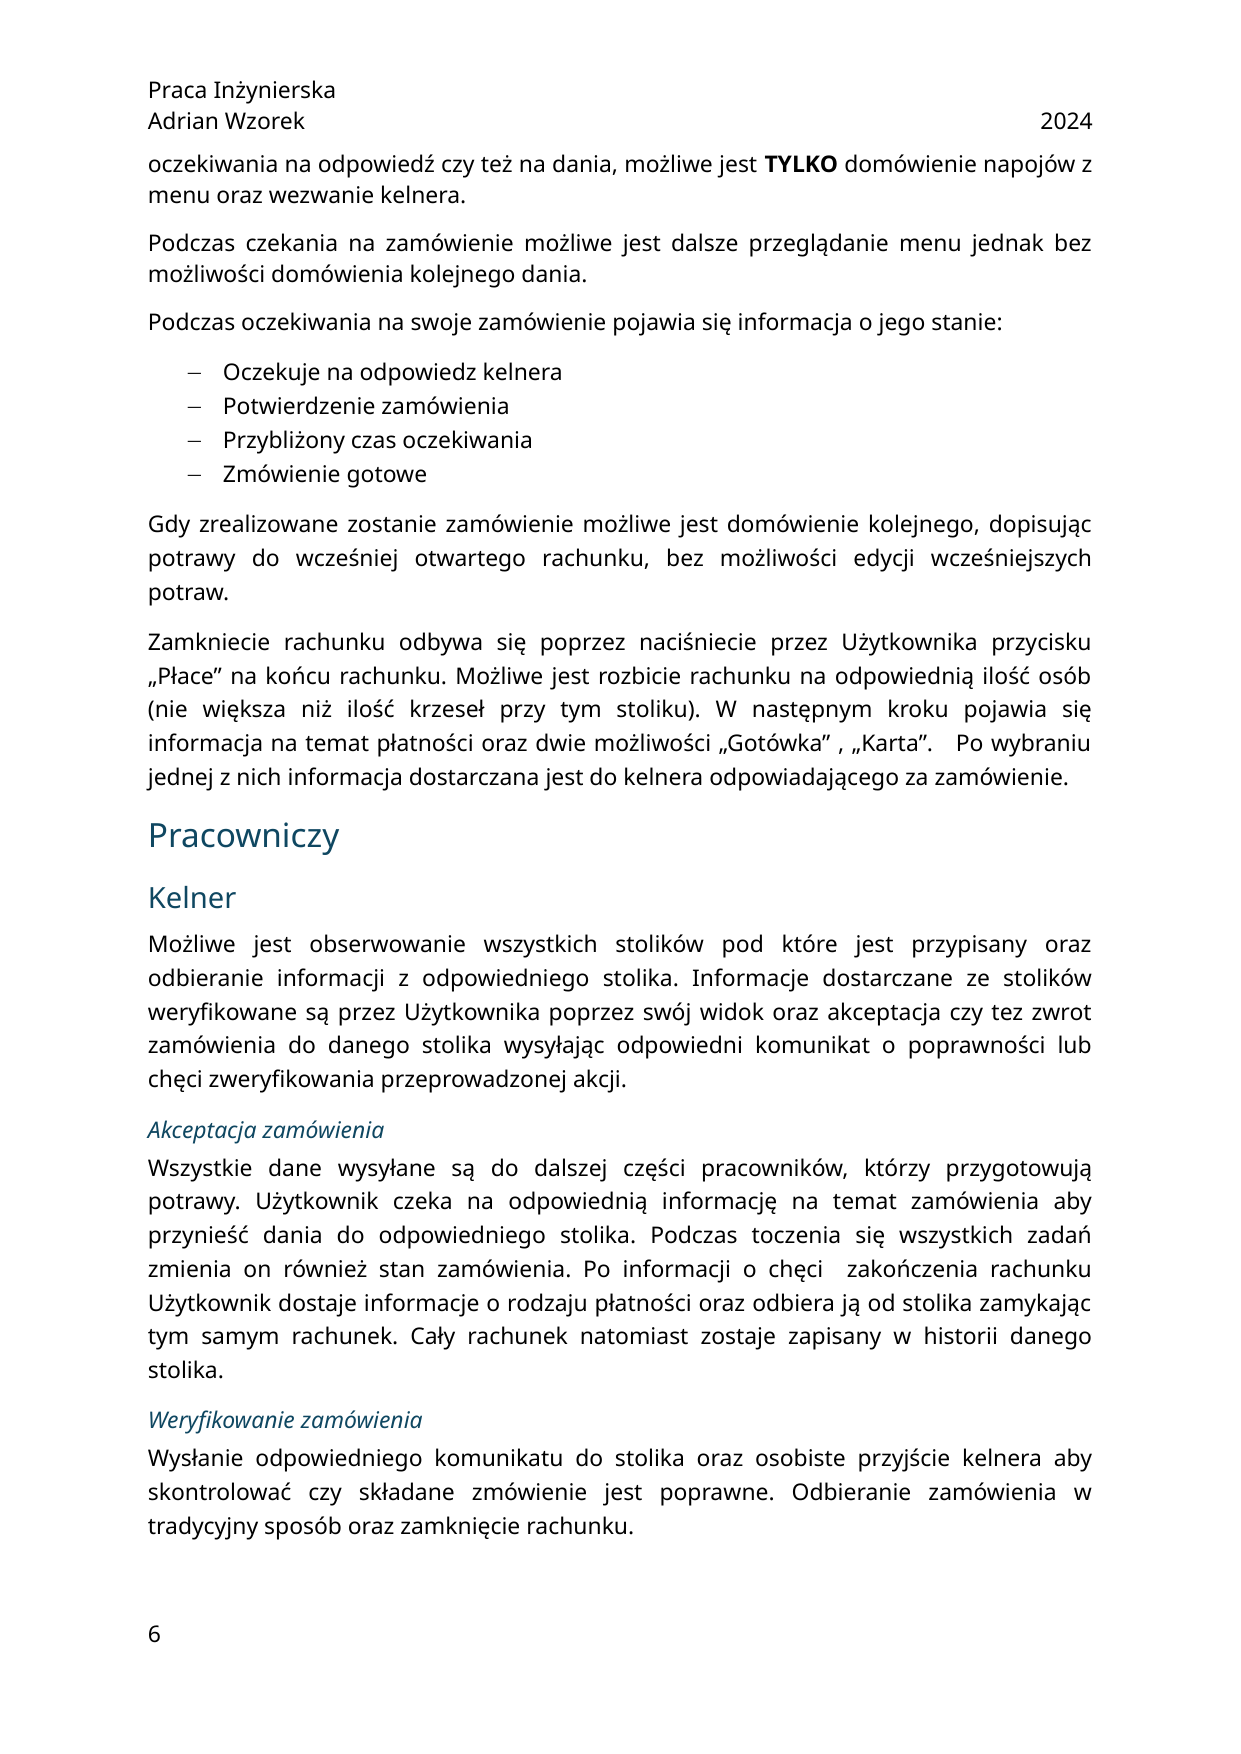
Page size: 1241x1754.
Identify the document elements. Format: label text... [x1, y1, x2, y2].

text Wysłanie odpowiedniego komunikatu do stolika oraz osobiste przyjście kelnera aby skontrolować czy składane zmówienie jest poprawne. Odbieranie zamówienia w tradycyjny sposób oraz zamknięcie rachunku. [148, 1442, 1093, 1541]
subtitle Akceptacja zamówienia [148, 1113, 1093, 1145]
list Przybliżony czas oczekiwania [185, 424, 1093, 455]
list Potwierdzenie zamówienia [185, 390, 1093, 421]
text Podczas oczekiwania na swoje zamówienie pojawia się informacja o jego stanie: [148, 306, 1093, 337]
text Wszystkie dane wysyłane są do dalszej części pracowników, którzy przygotowują potrawy. Użytkownik czeka na odpowiednią informację na temat zamówienia aby przynieść dania do odpowiedniego stolika. Podczas toczenia się wszystkich zadań zmienia on również stan zamówienia. Po informacji o chęci zakończenia rachunku Użytkownik dostaje informacje o rodzaju płatności oraz odbiera ją od stolika zamykając tym samym rachunek. Cały rachunek natomiast zostaje zapisany w historii danego stolika. [148, 1151, 1093, 1385]
list Zmówienie gotowe [185, 458, 1093, 489]
text Możliwe jest obserwowanie wszystkich stolików pod które jest przypisany oraz odbieranie informacji z odpowiedniego stolika. Informacje dostarczane ze stolików weryfikowane są przez Użytkownika poprzez swój widok oraz akceptacja czy tez zwrot zamówienia do danego stolika wysyłając odpowiedni komunikat o poprawności lub chęci zweryfikowania przeprowadzonej akcji. [148, 928, 1093, 1094]
subtitle Kelner [148, 877, 1093, 917]
list Oczekuje na odpowiedz kelnera [185, 356, 1093, 388]
subtitle Weryfikowanie zamówienia [148, 1404, 1093, 1436]
text Gdy zrealizowane zostanie zamówienie możliwe jest domówienie kolejnego, dopisując potrawy do wcześniej otwartego rachunku, bez możliwości edycji wcześniejszych potraw. [148, 508, 1093, 607]
subtitle Pracowniczy [148, 811, 1093, 857]
text Zamkniecie rachunku odbywa się poprzez naciśniecie przez Użytkownika przycisku „Płace” na końcu rachunku. Możliwe jest rozbicie rachunku na odpowiednią ilość osób (nie większa niż ilość krzeseł przy tym stoliku). W następnym kroku pojawia się informacja na temat płatności oraz dwie możliwości „Gotówka” , „Karta”. Po wybraniu jednej z nich informacja dostarczana jest do kelnera odpowiadającego za zamówienie. [148, 626, 1093, 792]
text Podczas czekania na zamówienie możliwe jest dalsze przeglądanie menu jednak bez możliwości domówienia kolejnego dania. [148, 227, 1093, 289]
